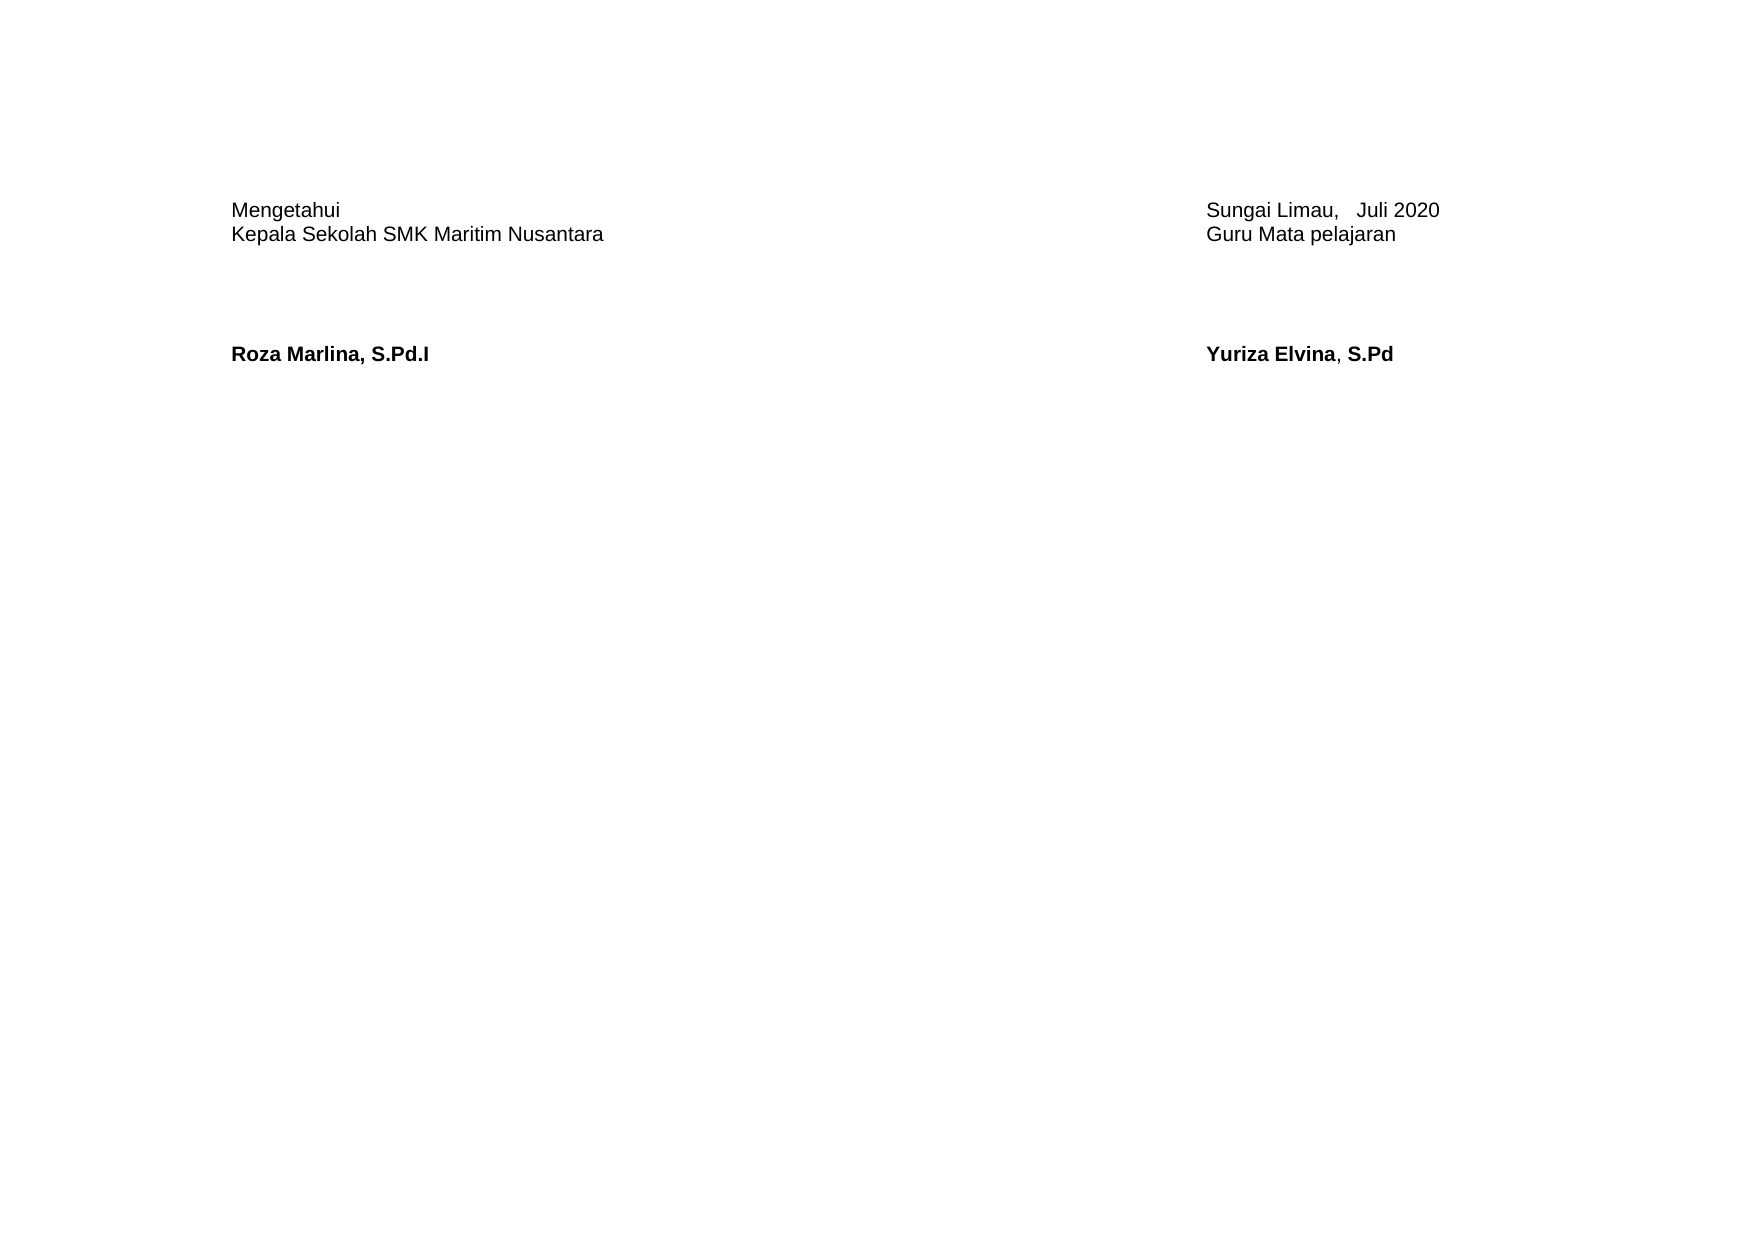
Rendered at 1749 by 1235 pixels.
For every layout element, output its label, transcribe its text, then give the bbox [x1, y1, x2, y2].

text Kepala Sekolah SMK Maritim Nusantara Guru Mata pelajaran [156, 222, 1634, 246]
text Mengetahui Sungai Limau, Juli 2020 [156, 198, 1634, 222]
text Roza Marlina, S.Pd.I Yuriza Elvina, S.Pd [156, 342, 1634, 366]
